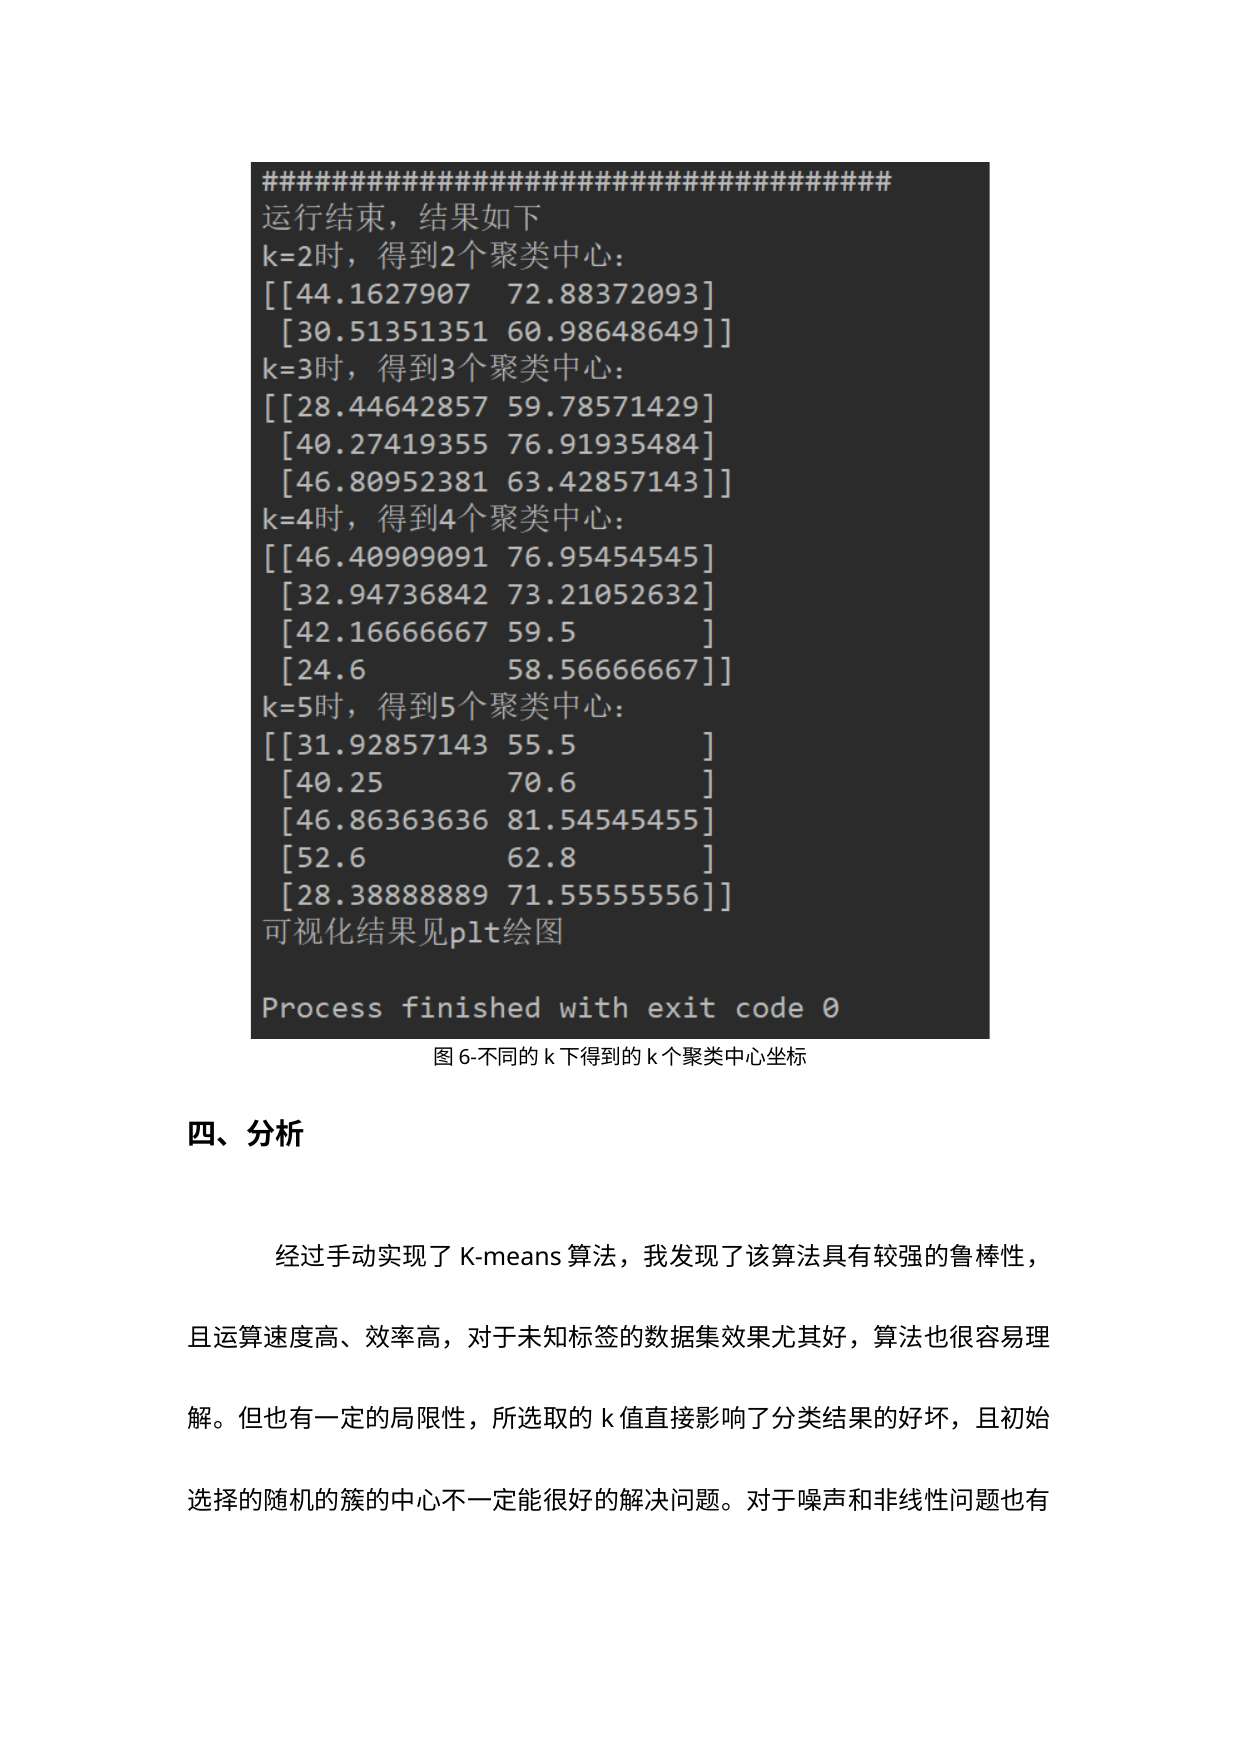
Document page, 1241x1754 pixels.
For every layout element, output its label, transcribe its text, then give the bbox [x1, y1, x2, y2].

subtitle 四、分析 [187, 1099, 1053, 1164]
picture [250, 162, 990, 1039]
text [187, 1222, 1053, 1531]
text 图 6-不同的k下得到的k个聚类中心坐标 [187, 1039, 1053, 1072]
